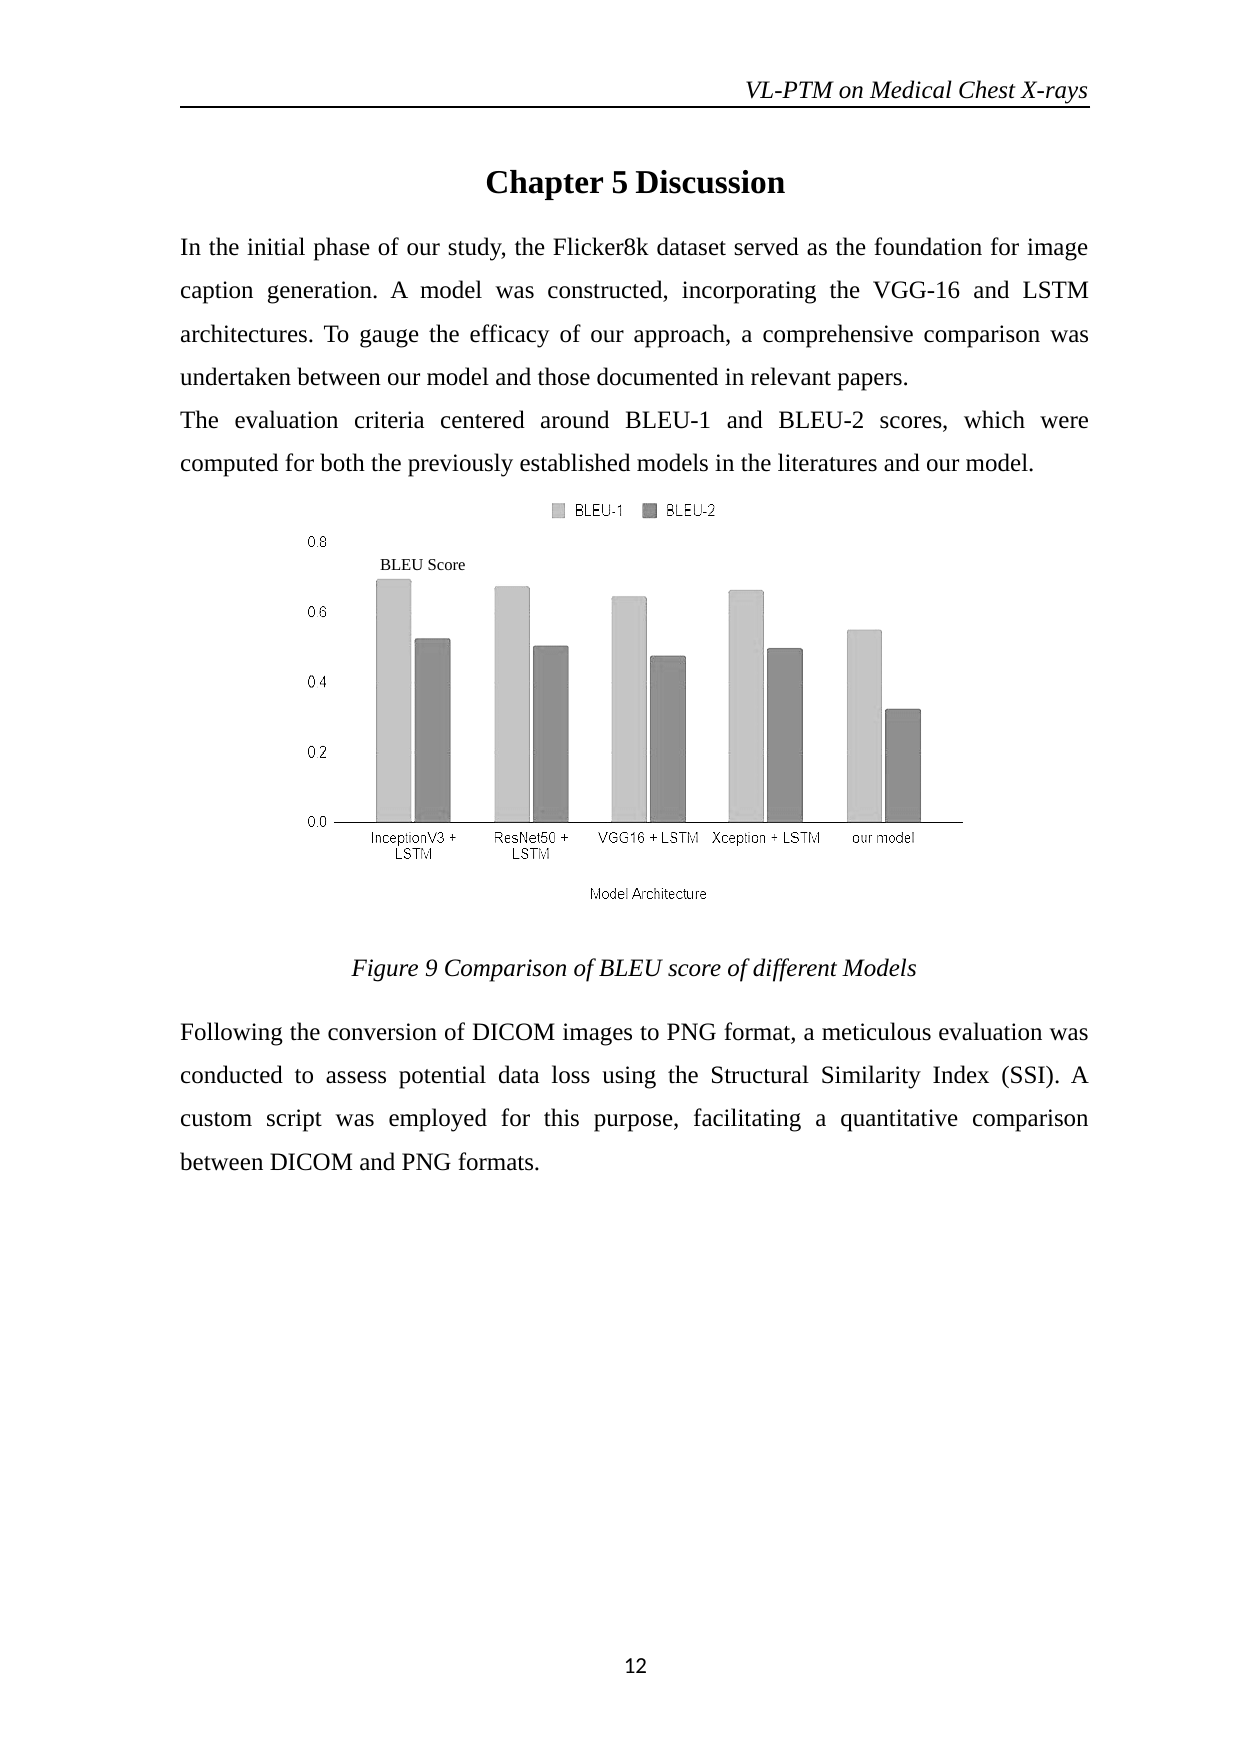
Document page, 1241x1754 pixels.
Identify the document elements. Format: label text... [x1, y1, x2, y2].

text In the initial phase of our study, the Flicker8k dataset served as the foundation for image caption generation. A model was constructed, incorporating the VGG-16 and LSTM architectures. To gauge the efficacy of our approach, a comprehensive comparison was undertaken between our model and those documented in relevant papers. [180, 232, 1090, 391]
text Following the conversion of DICOM images to PNG format, a meticulous evaluation was conducted to assess potential data loss using the Structural Similarity Index (SSI). A custom script was employed for this purpose, facilitating a quantitative comparison between DICOM and PNG formats. [180, 1017, 1090, 1175]
text The evaluation criteria centered around BLEU-1 and BLEU-2 scores, which were computed for both the previously established models in the literatures and our model. [180, 405, 1090, 477]
text Figure 9 Comparison of BLEU score of different Models [180, 953, 1090, 982]
subtitle Discussion [180, 162, 1090, 201]
